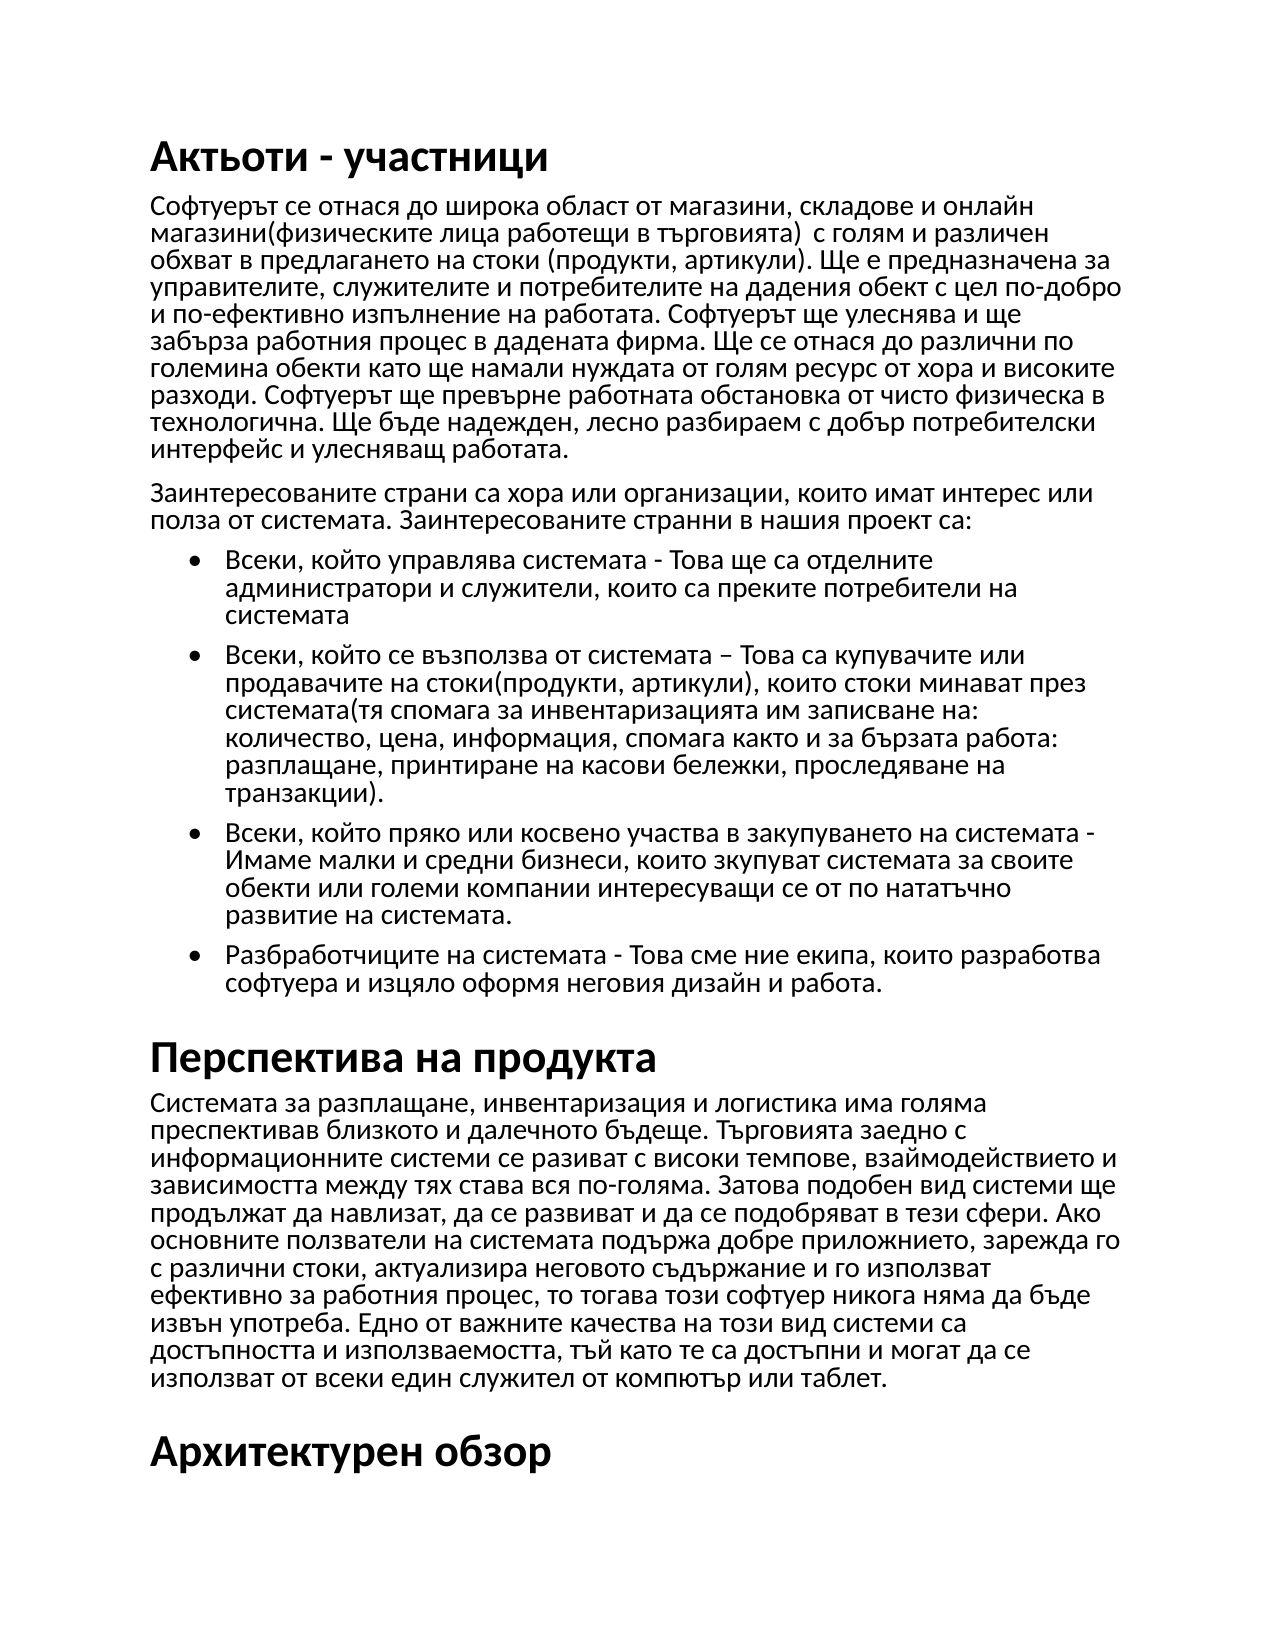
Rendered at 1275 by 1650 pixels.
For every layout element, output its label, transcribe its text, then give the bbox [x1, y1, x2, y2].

text Актьоти - участници [150, 150, 351, 177]
list Всеки, който управлява системата - Това ще са отделните администратори и служители, които са преките потребители на системата [187, 548, 1125, 630]
text Архитектурен обзор [535, 1445, 1125, 1472]
list Всеки, който се възползва от системата – Това са купувачите или продавачите на стоки(продукти, артикули), които стоки минават през системата(тя спомага за инвентаризацията им записване на: количество, цена, информация, спомага както и за бързата работа: разплащане, принтиране на касови бележки, проследяване на транзакции). [187, 643, 1125, 808]
text Актьоти - участници [518, 150, 1125, 177]
list Всеки, който пряко или косвено участва в закупуването на системата - Имаме малки и средни бизнеси, които зкупуват системата за своите обекти или големи компании интересуващи се от по нататъчно развитие на системата. [187, 820, 1125, 930]
text Софтуерът се отнася до широка област от магазини, складове и онлайн магазини(физическите лица работещи в търговията) с голям и различен обхват в предлагането на стоки (продукти, артикули). Ще е предназначена за управителите, служителите и потребителите на дадения обект с цел по-добро и по-ефективно изпълнение на работата. Софтуерът ще улеснява и ще забърза работния процес в дадената фирма. Ще се отнася до различни по големина обекти като ще намали нуждата от голям ресурс от хора и високите разходи. Софтуерът ще превърне работната обстановка от чисто физическа в технологична. Ще бъде надежден, лесно разбираем с добър потребителски интерфейс и улесняващ работата. [150, 194, 1125, 463]
text Перспектива на продукта [210, 1050, 500, 1078]
text Актьоти - участници [354, 150, 517, 177]
list Разбработчиците на системата - Това сме ние екипа, които разработва софтуера и изцяло оформя неговия дизайн и работа. [187, 943, 1125, 998]
text Системата за разплащане, инвентаризация и логистика има голяма преспективав близкото и далечното бъдеще. Търговията заедно с информационните системи се разиват с високи темпове, взаймодействието и зависимостта между тях става вся по-голяма. Затова подобен вид системи ще продължат да навлизат, да се развиват и да се подобряват в тези сфери. Ако основните ползватели на системата подържа добре приложнието, зарежда го с различни стоки, актуализира неговото съдържание и го използват ефективно за работния процес, то тогава този софтуер никога няма да бъде извън употреба. Едно от важните качества на този вид системи са достъпността и използваемостта, тъй като те са достъпни и могат да се използват от всеки един служител от компютър или таблет. [150, 1090, 1125, 1393]
text Перспектива на продукта [583, 1050, 1125, 1078]
text Перспектива на продукта [150, 1050, 205, 1078]
text Архитектурен обзор [185, 1445, 337, 1472]
text Заинтересованите страни са хора или организации, които имат интерес или полза от системата. Заинтересованите странни в нашия проект са: [150, 480, 1125, 535]
text Архитектурен обзор [359, 1445, 530, 1472]
